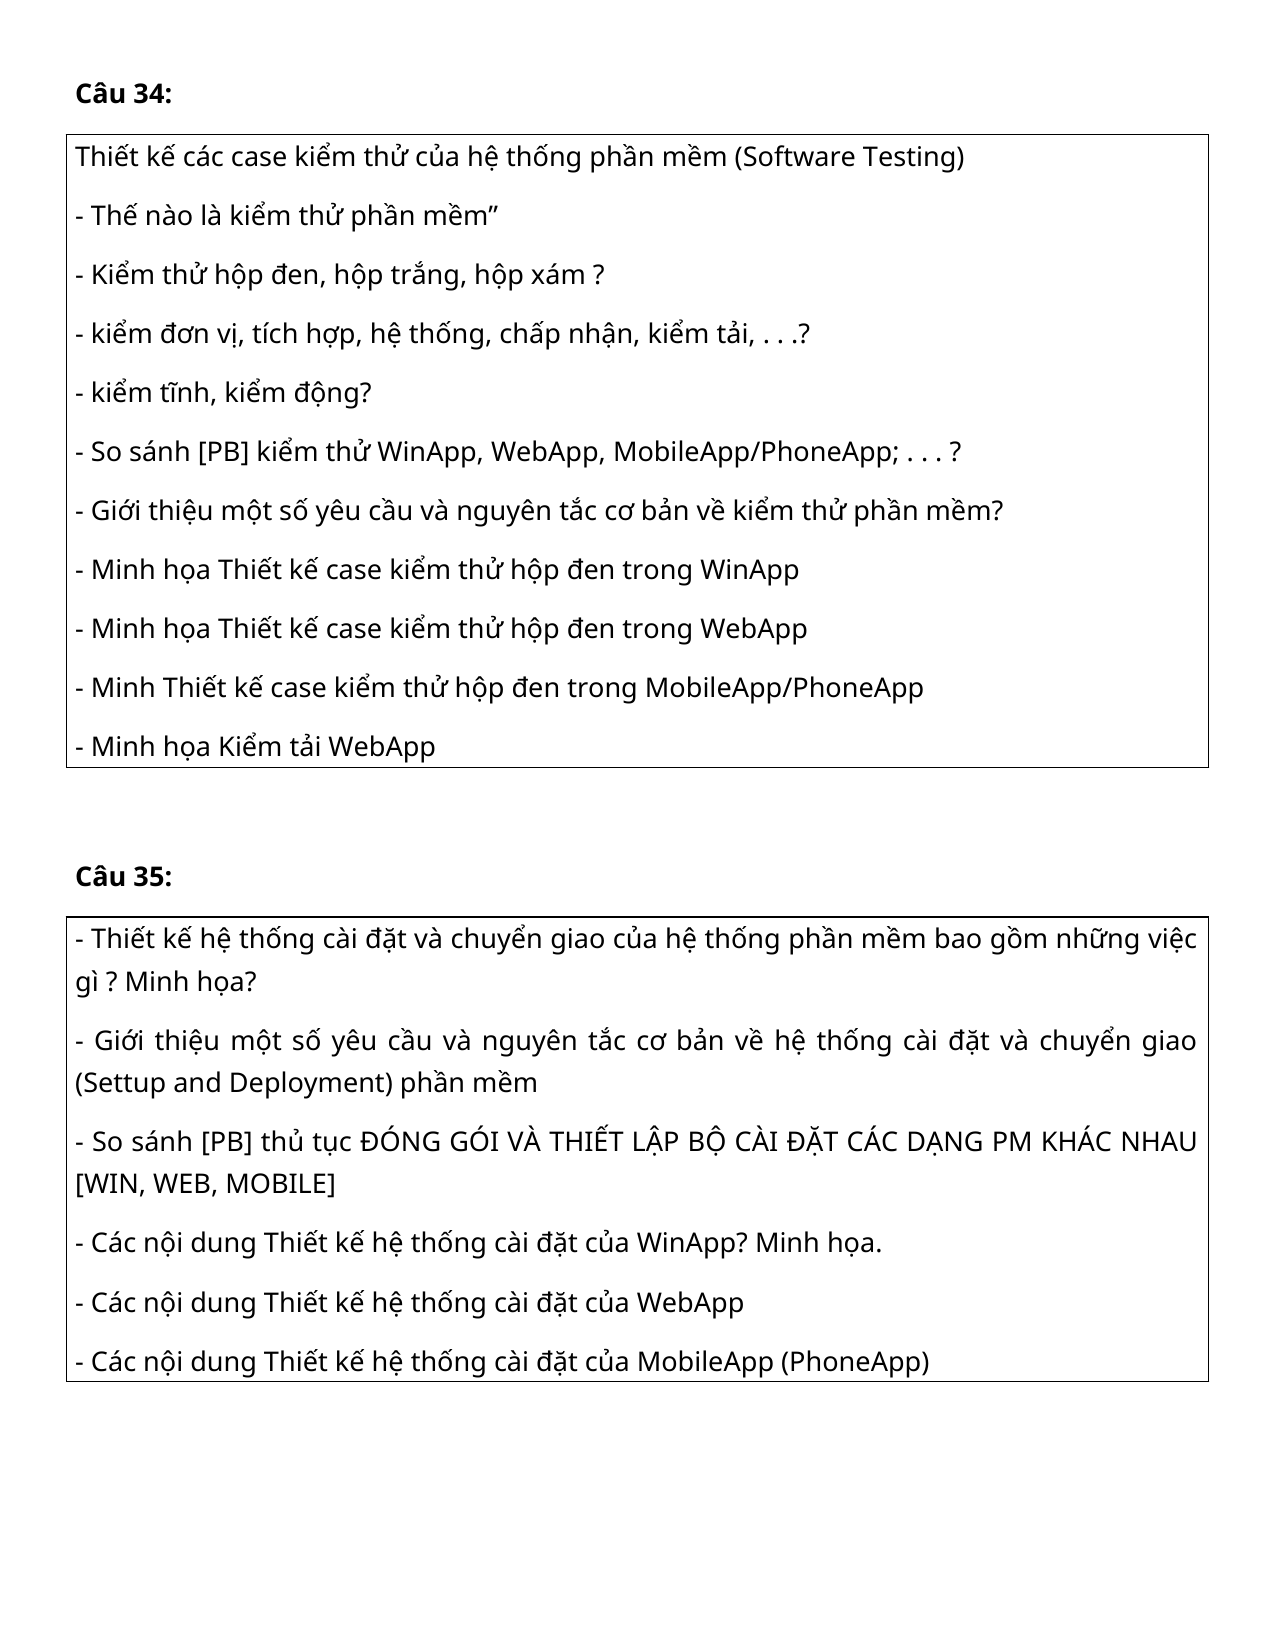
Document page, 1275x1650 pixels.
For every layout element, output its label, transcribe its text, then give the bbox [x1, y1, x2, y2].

text - So sánh [PB] thủ tục ĐÓNG GÓI VÀ THIẾT LẬP BỘ CÀI ĐẶT CÁC DẠNG PM KHÁC NHAU [WIN, WEB, MOBILE] [67, 1119, 1208, 1202]
text - Thế nào là kiểm thử phần mềm” [67, 193, 1208, 233]
text - Các nội dung Thiết kế hệ thống cài đặt của WebApp [67, 1280, 1208, 1320]
text - Thiết kế hệ thống cài đặt và chuyển giao của hệ thống phần mềm bao gồm những việc gì ? Minh họa? [67, 918, 1208, 999]
text - kiểm tĩnh, kiểm động? [67, 370, 1208, 410]
subtitle Câu 35: [75, 857, 1200, 894]
text - Kiểm thử hộp đen, hộp trắng, hộp xám ? [67, 252, 1208, 292]
text - Giới thiệu một số yêu cầu và nguyên tắc cơ bản về kiểm thử phần mềm? [67, 488, 1208, 528]
text - Các nội dung Thiết kế hệ thống cài đặt của MobileApp (PhoneApp) [67, 1339, 1208, 1381]
subtitle Câu 34: [75, 75, 1200, 112]
text - Giới thiệu một số yêu cầu và nguyên tắc cơ bản về hệ thống cài đặt và chuyển giao (Settup and Deployment) phần mềm [67, 1018, 1208, 1100]
text - Các nội dung Thiết kế hệ thống cài đặt của WinApp? Minh họa. [67, 1221, 1208, 1261]
text Thiết kế các case kiểm thử của hệ thống phần mềm (Software Testing) [67, 135, 1208, 174]
text - Minh họa Thiết kế case kiểm thử hộp đen trong WebApp [67, 607, 1208, 647]
text - Minh Thiết kế case kiểm thử hộp đen trong MobileApp/PhoneApp [67, 666, 1208, 706]
text - Minh họa Kiểm tải WebApp [67, 725, 1208, 767]
text - Minh họa Thiết kế case kiểm thử hộp đen trong WinApp [67, 547, 1208, 587]
text - So sánh [PB] kiểm thử WinApp, WebApp, MobileApp/PhoneApp; . . . ? [67, 429, 1208, 469]
text - kiểm đơn vị, tích hợp, hệ thống, chấp nhận, kiểm tải, . . .? [67, 311, 1208, 351]
